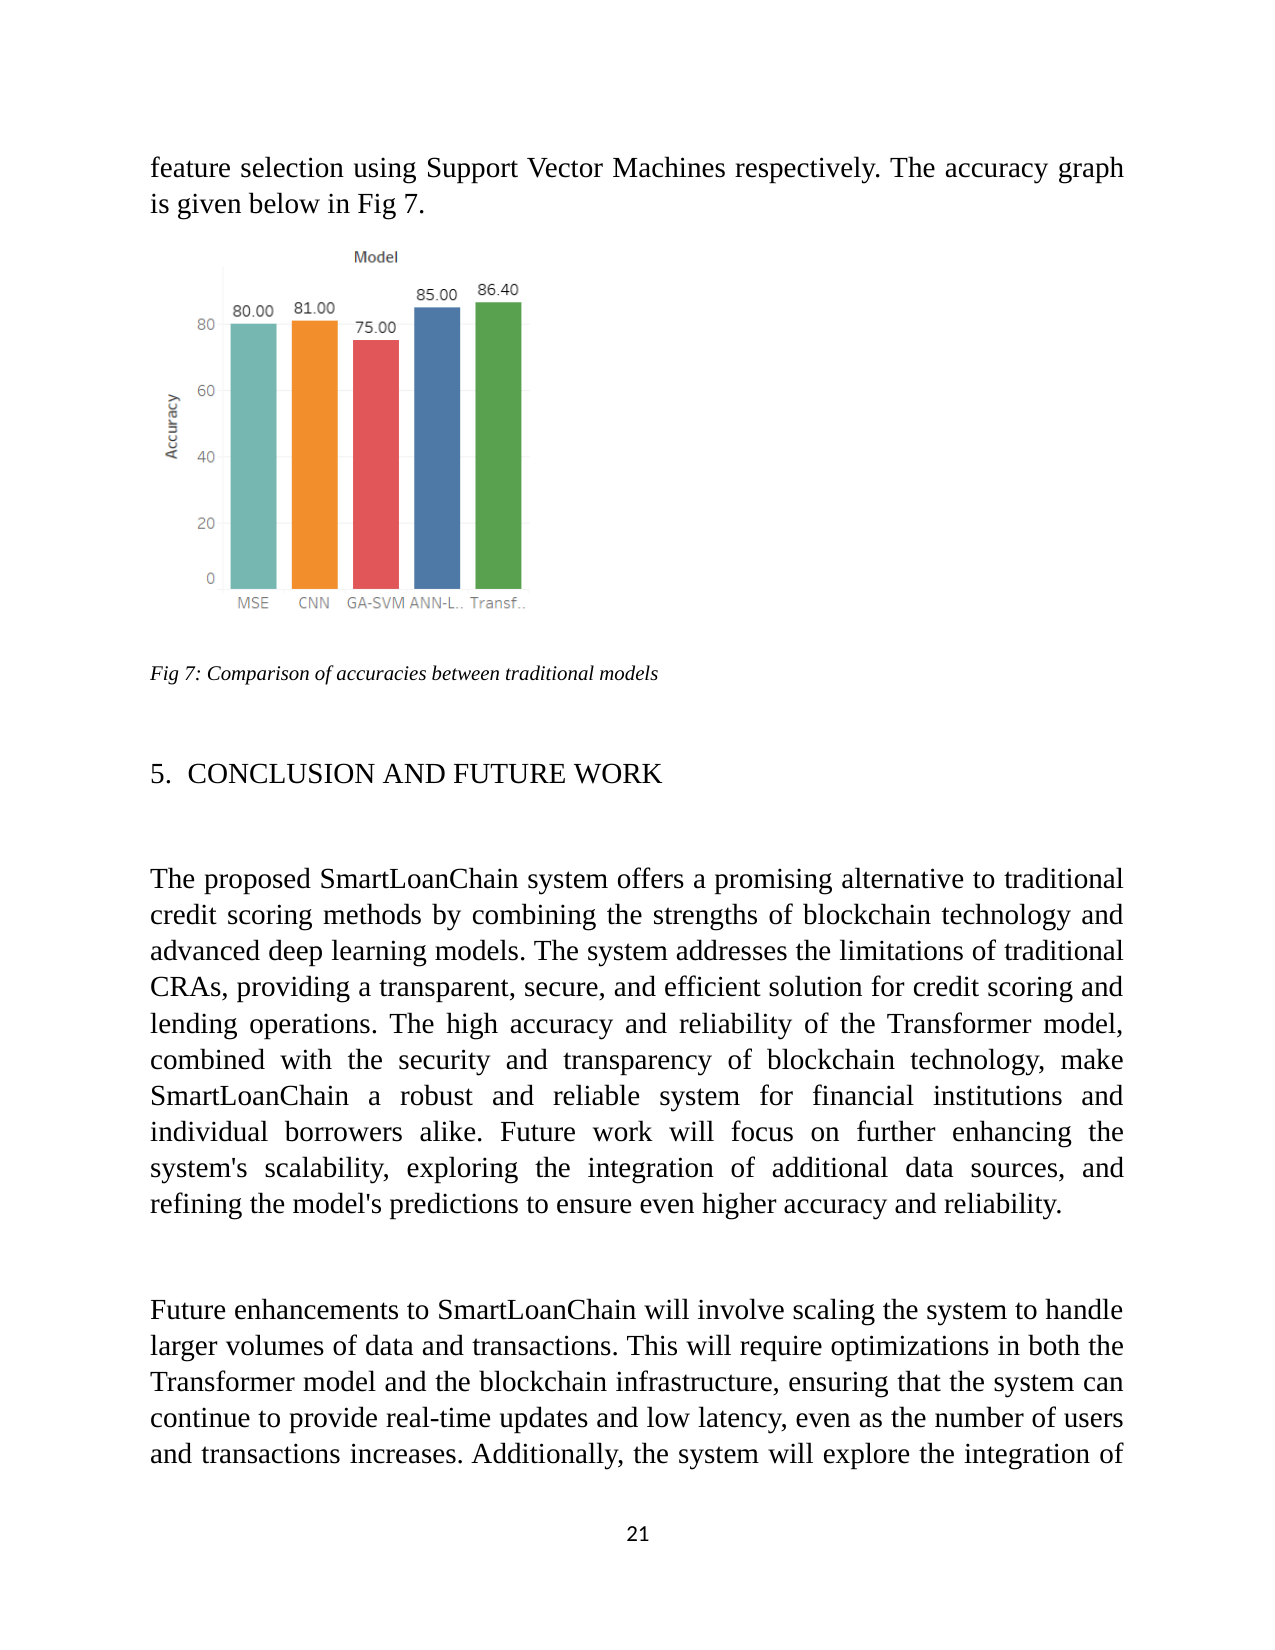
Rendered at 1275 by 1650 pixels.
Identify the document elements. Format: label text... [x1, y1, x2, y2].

list CONCLUSION AND FUTURE WORK [150, 756, 1125, 790]
text The proposed SmartLoanChain system offers a promising alternative to traditional credit scoring methods by combining the strengths of blockchain technology and advanced deep learning models. The system addresses the limitations of traditional CRAs, providing a transparent, secure, and efficient solution for credit scoring and lending operations. The high accuracy and reliability of the Transformer model, combined with the security and transparency of blockchain technology, make SmartLoanChain a robust and reliable system for financial institutions and individual borrowers alike. Future work will focus on further enhancing the system's scalability, exploring the integration of additional data sources, and refining the model's predictions to ensure even higher accuracy and reliability. [150, 861, 1125, 1220]
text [150, 1292, 1125, 1470]
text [150, 150, 1125, 220]
picture [150, 238, 600, 642]
text Fig 7: Comparison of accuracies between traditional models [150, 661, 1125, 685]
